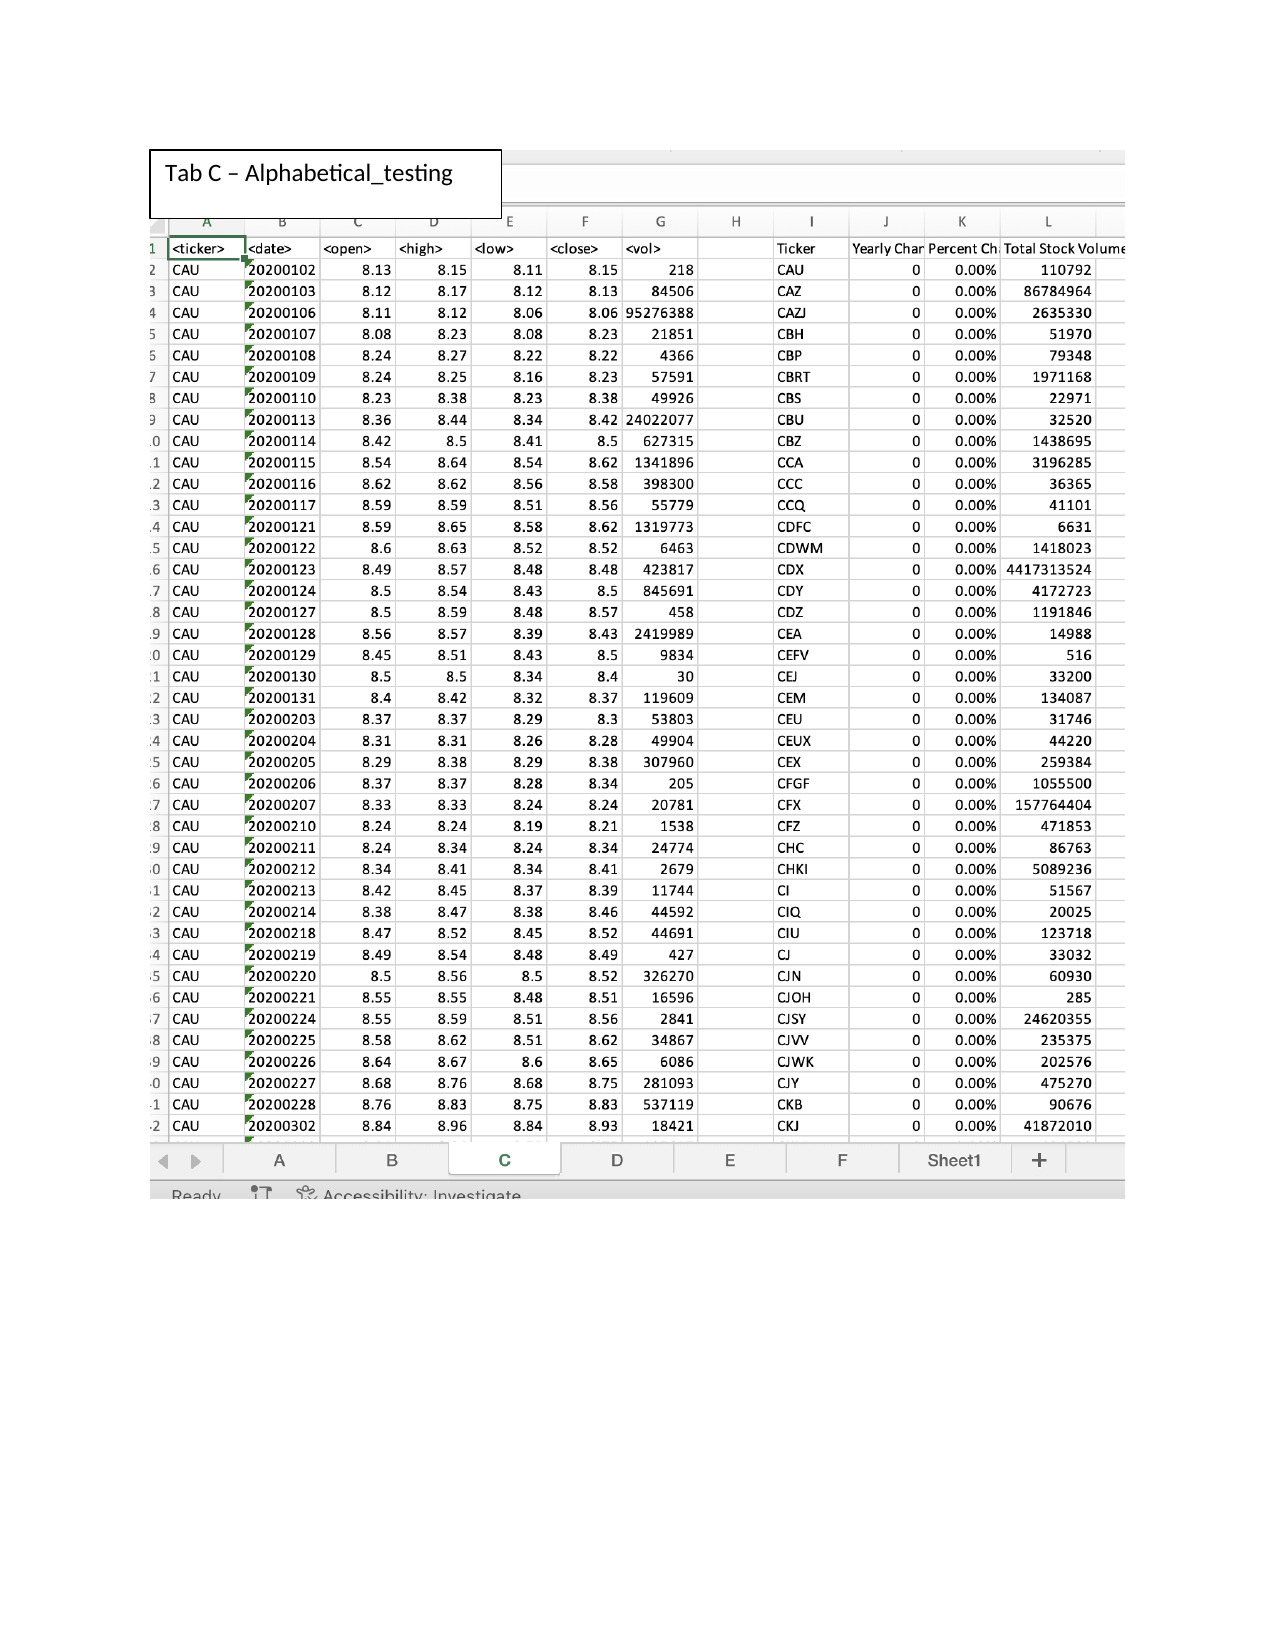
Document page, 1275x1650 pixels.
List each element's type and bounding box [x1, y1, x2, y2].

picture [150, 150, 1125, 1199]
